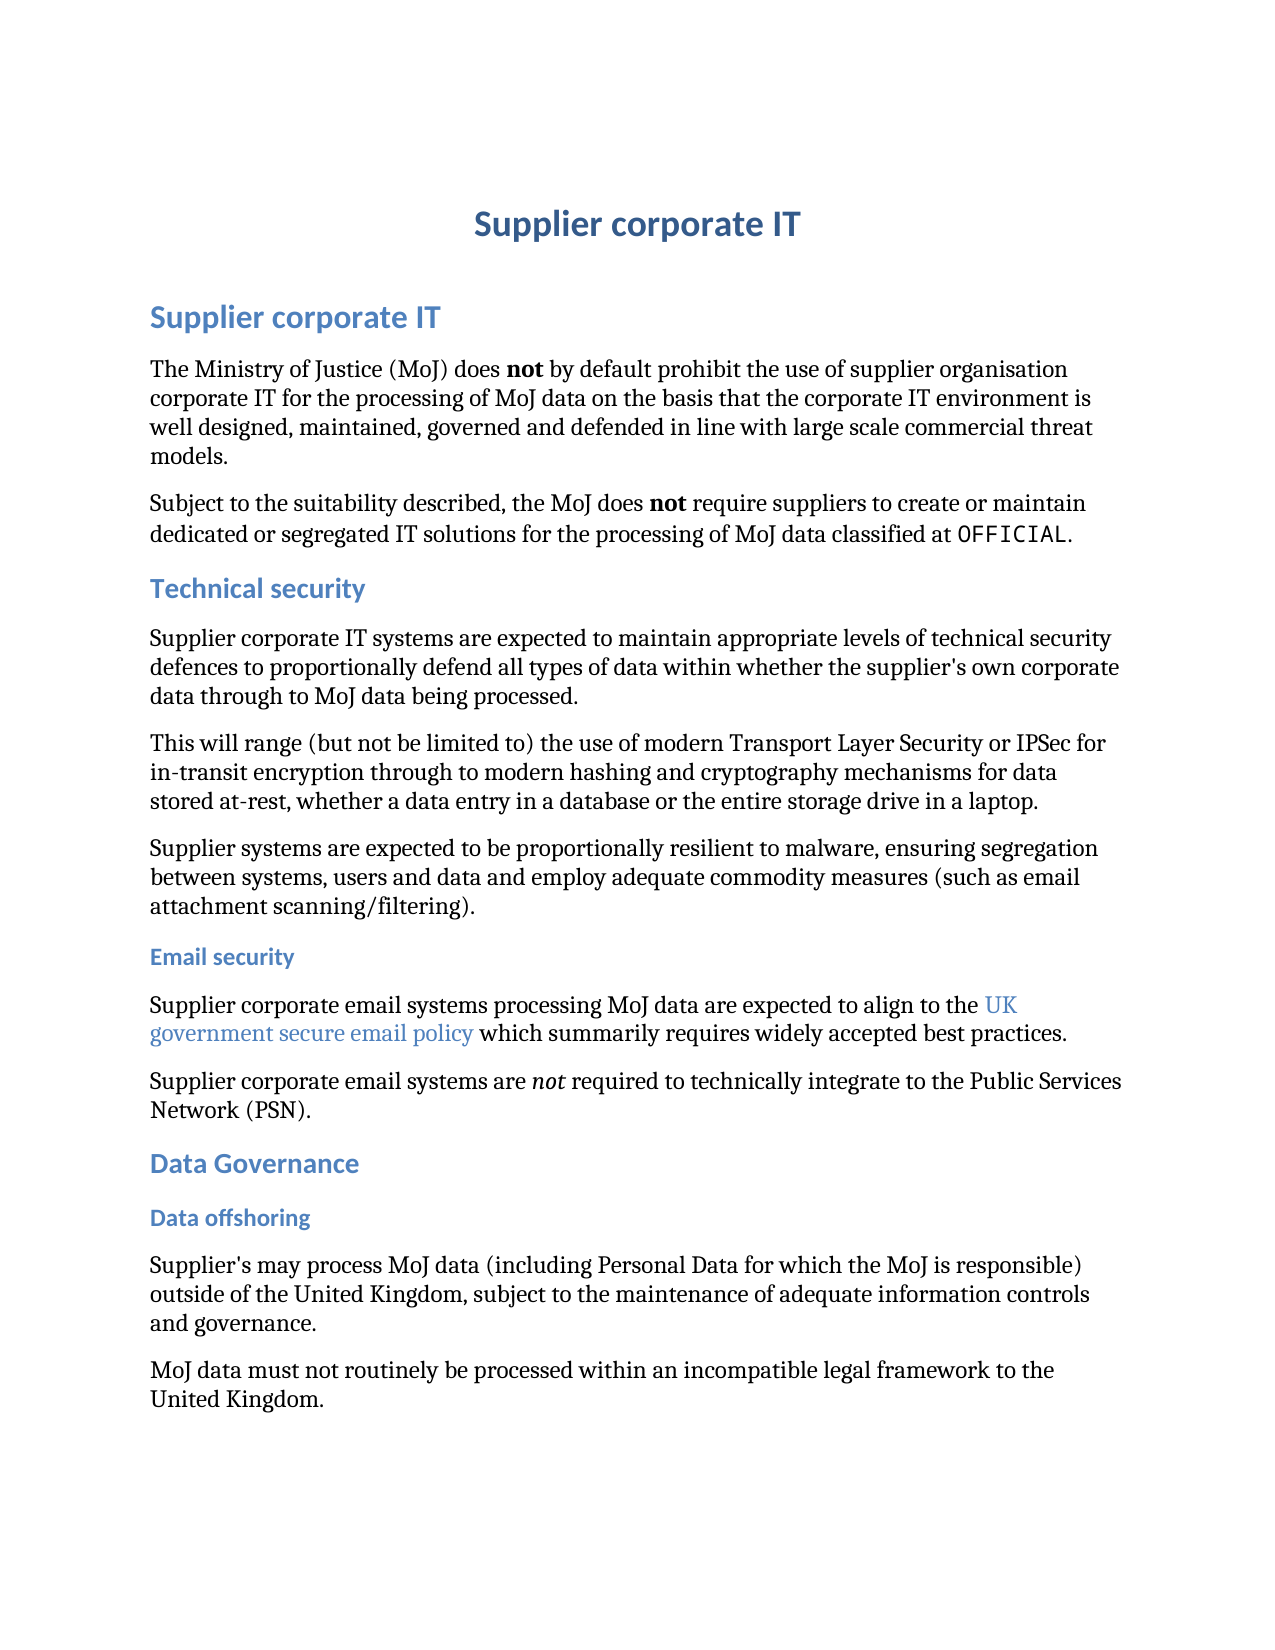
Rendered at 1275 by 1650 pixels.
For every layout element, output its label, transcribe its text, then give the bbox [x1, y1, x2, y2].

text Subject to the suitability described, the MoJ does not require suppliers to create or maintain dedicated or segregated IT solutions for the processing of MoJ data classified at OFFICIAL. [150, 489, 1125, 549]
text Supplier's may process MoJ data (including Personal Data for which the MoJ is responsible) outside of the United Kingdom, subject to the maintenance of adequate information controls and governance. [150, 1251, 1125, 1337]
text Supplier systems are expected to be proportionally resilient to malware, ensuring segregation between systems, users and data and employ adequate commodity measures (such as email attachment scanning/filtering). [150, 834, 1125, 921]
text Supplier corporate email systems are not required to technically integrate to the Public Services Network (PSN). [150, 1067, 1125, 1124]
subtitle Data offshoring [150, 1202, 1125, 1232]
text The Ministry of Justice (MoJ) does not by default prohibit the use of supplier organisation corporate IT for the processing of MoJ data on the basis that the corporate IT environment is well designed, maintained, governed and defended in line with large scale commercial threat models. [150, 355, 1125, 470]
text Supplier corporate email systems processing MoJ data are expected to align to the UK government secure email policy which summarily requires widely accepted best practices. [150, 991, 1125, 1048]
subtitle Data Governance [150, 1145, 1125, 1181]
subtitle Technical security [150, 570, 1125, 606]
subtitle Email security [150, 941, 1125, 972]
title Supplier corporate IT [150, 200, 1125, 246]
text This will range (but not be limited to) the use of modern Transport Layer Security or IPSec for in-transit encryption through to modern hashing and cryptography mechanisms for data stored at-rest, whether a data entry in a database or the entire storage drive in a laptop. [150, 729, 1125, 816]
text Supplier corporate IT systems are expected to maintain appropriate levels of technical security defences to proportionally defend all types of data within whether the supplier's own corporate data through to MoJ data being processed. [150, 624, 1125, 711]
subtitle Supplier corporate IT [150, 296, 1125, 337]
text MoJ data must not routinely be processed within an incompatible legal framework to the United Kingdom. [150, 1356, 1125, 1413]
